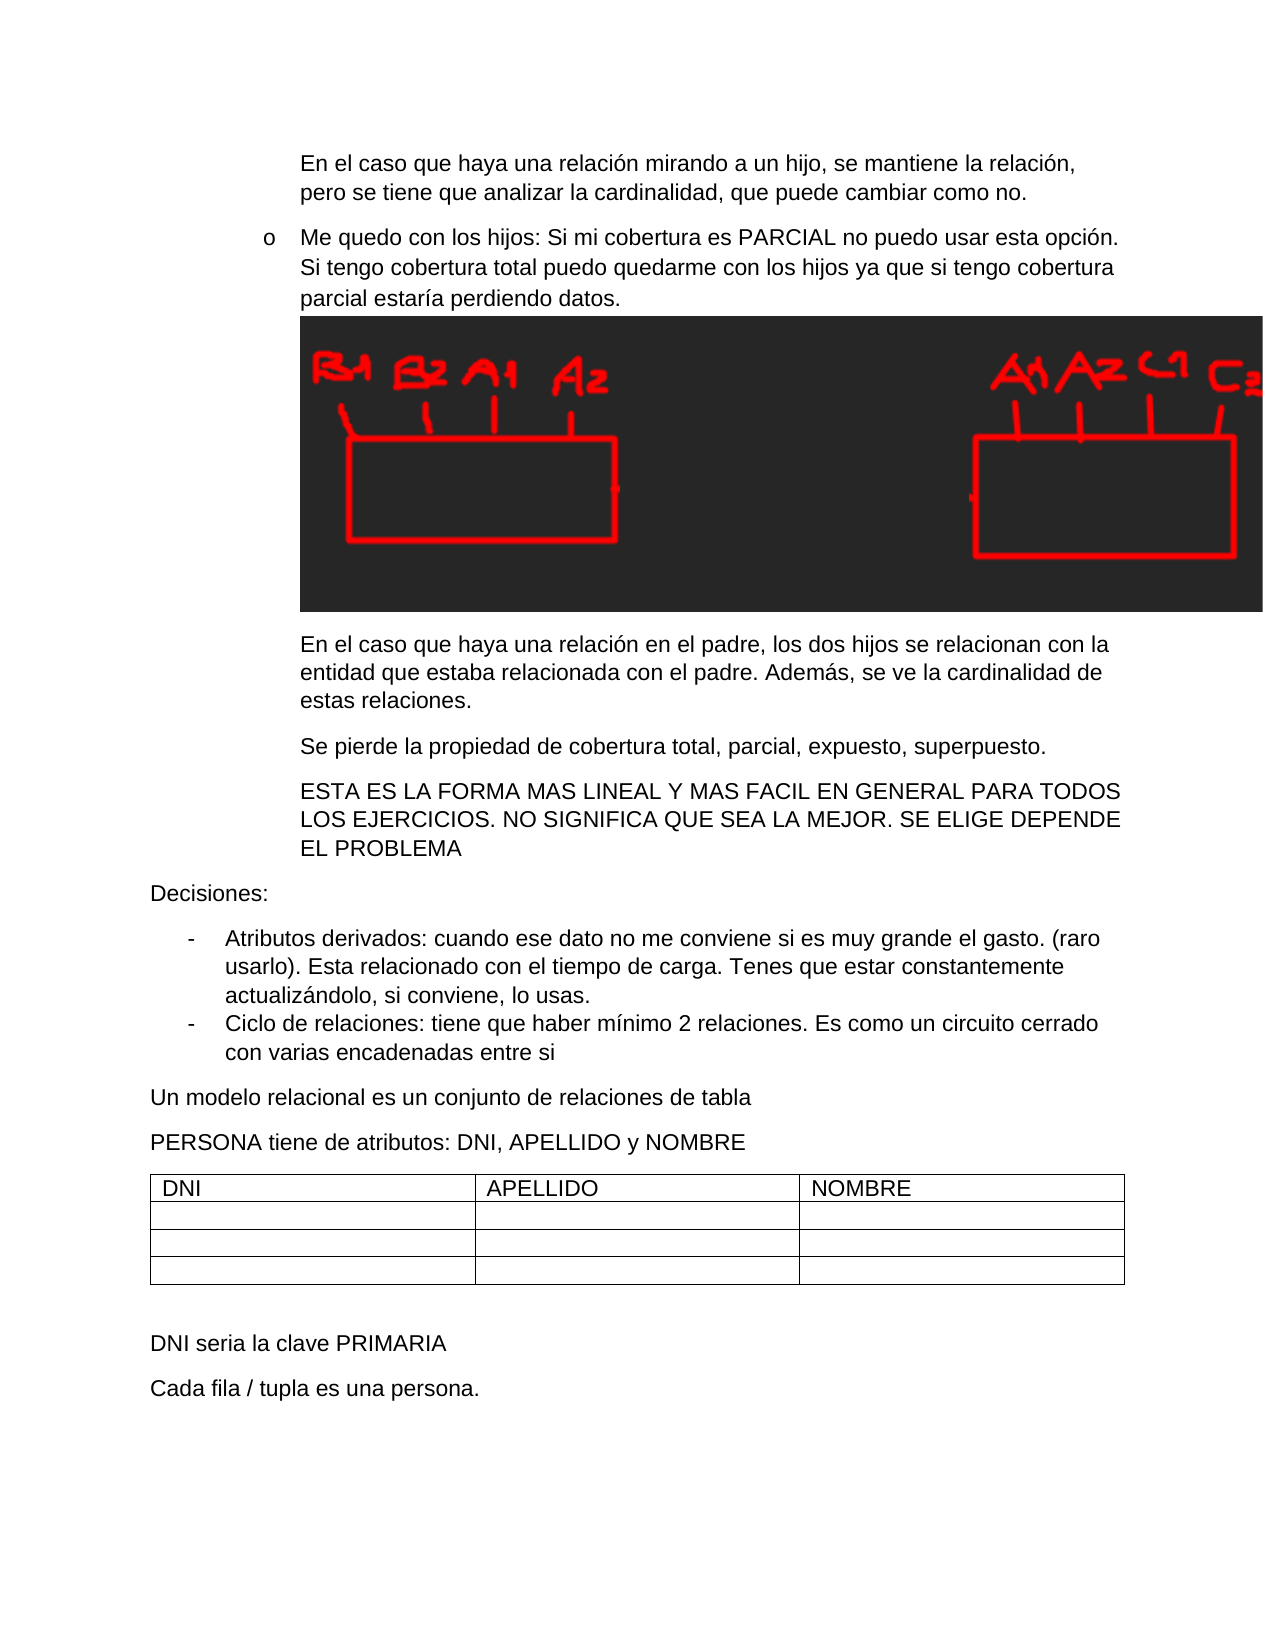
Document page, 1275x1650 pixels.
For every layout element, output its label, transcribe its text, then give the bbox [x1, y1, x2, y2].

table_header DNI [151, 1175, 475, 1201]
table_cell [800, 1202, 1124, 1229]
table_cell [800, 1230, 1124, 1256]
text ESTA ES LA FORMA MAS LINEAL Y MAS FACIL EN GENERAL PARA TODOS LOS EJERCICIOS. NO SIGNIFICA QUE SEA LA MEJOR. SE ELIGE DEPENDE EL PROBLEMA [300, 778, 1125, 861]
table_cell [476, 1230, 799, 1256]
list Atributos derivados: cuando ese dato no me conviene si es muy grande el gasto. (raro usarlo). Esta relacionado con el tiempo de carga. Tenes que estar constantemente actualizándolo, si conviene, lo usas. [187, 925, 1125, 1008]
text PERSONA tiene de atributos: DNI, APELLIDO y NOMBRE [150, 1129, 1125, 1155]
table_cell [151, 1230, 475, 1256]
text Decisiones: [150, 880, 1125, 906]
table_cell [476, 1257, 799, 1283]
table_header APELLIDO [476, 1175, 799, 1201]
table_cell [151, 1257, 475, 1283]
table_header NOMBRE [800, 1175, 1124, 1201]
text Cada fila / tupla es una persona. [150, 1375, 1125, 1401]
picture [300, 316, 1263, 612]
table_cell [800, 1257, 1124, 1283]
table_cell [151, 1202, 475, 1229]
text En el caso que haya una relación en el padre, los dos hijos se relacionan con la entidad que estaba relacionada con el padre. Además, se ve la cardinalidad de estas relaciones. [300, 631, 1125, 714]
text En el caso que haya una relación mirando a un hijo, se mantiene la relación, pero se tiene que analizar la cardinalidad, que puede cambiar como no. [300, 150, 1125, 205]
text Se pierde la propiedad de cobertura total, parcial, expuesto, superpuesto. [300, 733, 1125, 759]
list Ciclo de relaciones: tiene que haber mínimo 2 relaciones. Es como un circuito cerrado con varias encadenadas entre si [187, 1010, 1125, 1065]
text DNI seria la clave PRIMARIA [150, 1329, 1125, 1356]
table_cell [476, 1202, 799, 1229]
text Un modelo relacional es un conjunto de relaciones de tabla [150, 1084, 1125, 1110]
